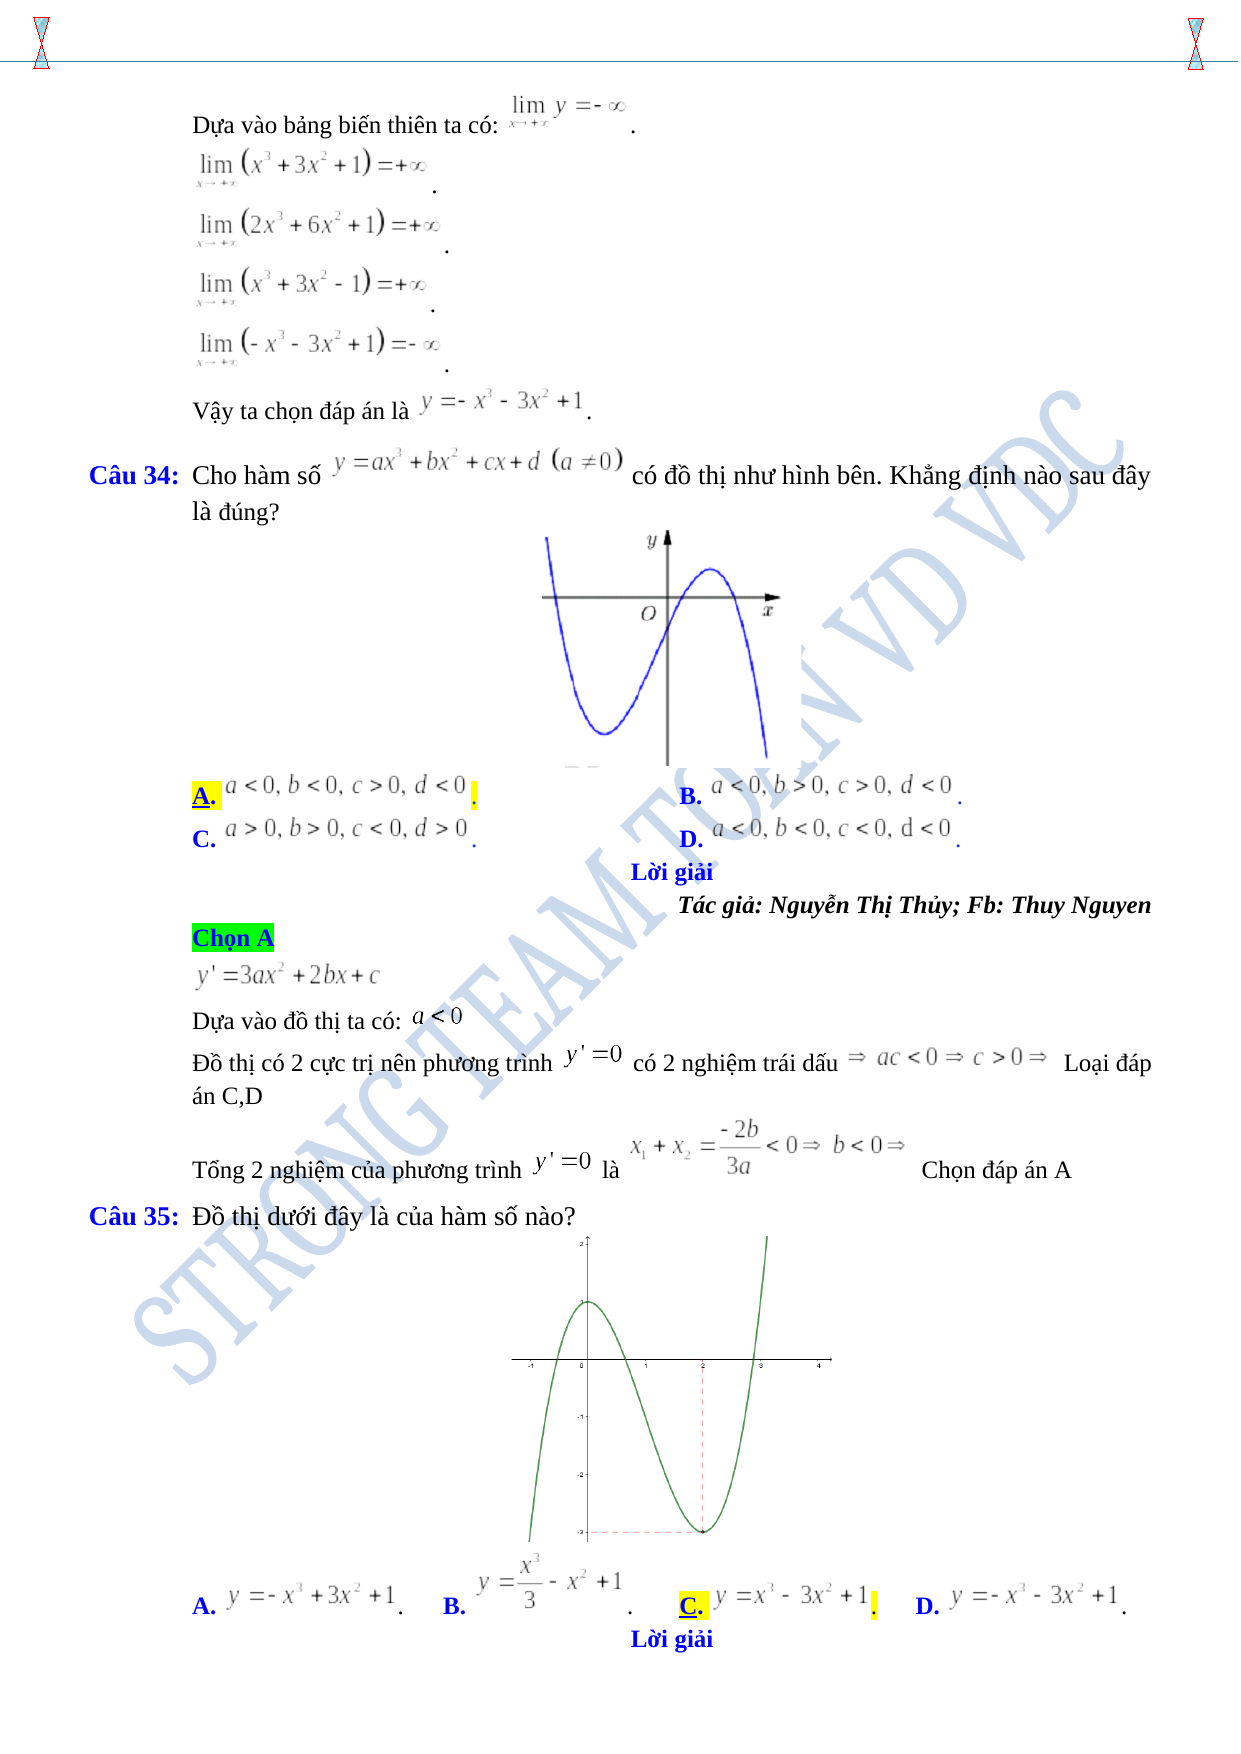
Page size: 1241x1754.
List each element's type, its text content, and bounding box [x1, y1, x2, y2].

text Dựa vào bảng biến thiên ta có: . [192, 88, 1152, 139]
text . [192, 323, 1152, 378]
text A. . B. . C. . D. . [192, 1546, 1152, 1620]
text Lời giải [192, 1624, 1152, 1653]
text A. . B. . [192, 772, 1152, 810]
text Vậy ta chọn đáp án là . [192, 382, 1152, 425]
list Đồ thị dưới đây là của hàm số nào? [88, 1201, 1152, 1232]
picture [1189, 19, 1203, 41]
picture [1188, 62, 1203, 69]
text Tác giả: Nguyễn Thị Thủy; Fb: Thuy Nguyen [192, 890, 1152, 919]
picture [1190, 46, 1201, 61]
text . [192, 143, 1152, 199]
picture [35, 18, 48, 42]
text C. . D. . [192, 814, 1152, 853]
picture [34, 62, 49, 68]
picture [511, 1236, 832, 1542]
text . [192, 203, 1152, 259]
text . [192, 263, 1152, 318]
picture [36, 45, 47, 61]
picture [542, 530, 802, 768]
text Tổng 2 nghiệm của phương trình là Chọn đáp án A [192, 1114, 1152, 1184]
text Chọn A [274, 923, 1152, 952]
text Dựa vào đồ thị ta có: [192, 999, 1152, 1034]
text Đồ thị có 2 cực trị nên phương trình có 2 nghiệm trái dấu Loại đáp án C,D [192, 1039, 1152, 1110]
list Cho hàm số có đồ thị như hình bên. Khẳng định nào sau đây là đúng? [88, 442, 1152, 526]
text Lời giải [192, 857, 1152, 886]
